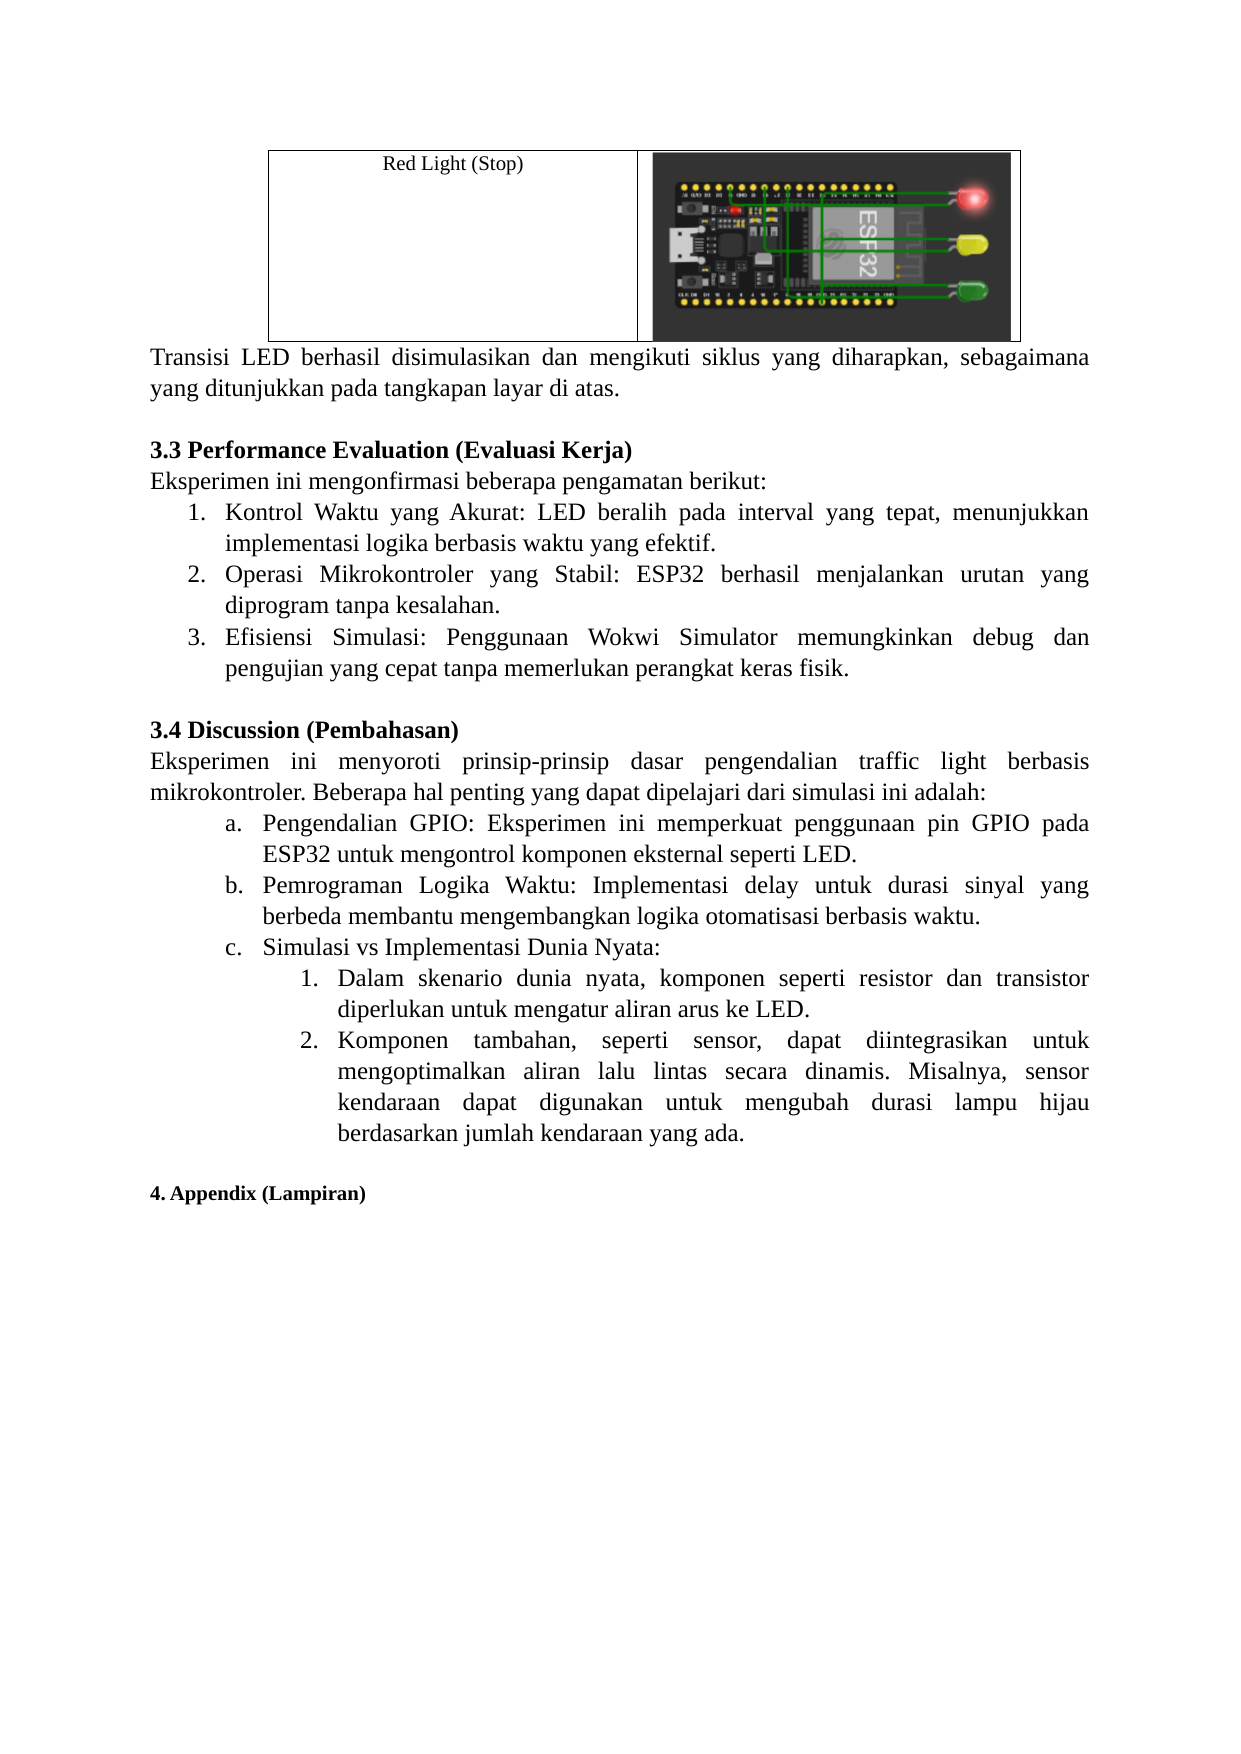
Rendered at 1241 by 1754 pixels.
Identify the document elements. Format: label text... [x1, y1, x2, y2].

list Dalam skenario dunia nyata, komponen seperti resistor dan transistor diperlukan untuk mengatur aliran arus ke LED. [300, 963, 1090, 1023]
table_cell Red Light (Stop) [269, 151, 637, 341]
text 3.3 Performance Evaluation (Evaluasi Kerja) [150, 435, 1090, 464]
list Komponen tambahan, seperti sensor, dapat diintegrasikan untuk mengoptimalkan aliran lalu lintas secara dinamis. Misalnya, sensor kendaraan dapat digunakan untuk mengubah durasi lampu hijau berdasarkan jumlah kendaraan yang ada. [300, 1025, 1090, 1147]
text Eksperimen ini menyoroti prinsip-prinsip dasar pengendalian traffic light berbasis mikrokontroler. Beberapa hal penting yang dapat dipelajari dari simulasi ini adalah: [150, 746, 1090, 806]
list Kontrol Waktu yang Akurat: LED beralih pada interval yang tepat, menunjukkan implementasi logika berbasis waktu yang efektif. [187, 497, 1090, 557]
text Transisi LED berhasil disimulasikan dan mengikuti siklus yang diharapkan, sebagaimana yang ditunjukkan pada tangkapan layar di atas. [150, 342, 1090, 402]
text 3.4 Discussion (Pembahasan) [150, 715, 1090, 743]
text 4. Appendix (Lampiran) [150, 1180, 1090, 1204]
picture [653, 153, 1011, 342]
text Eksperimen ini mengonfirmasi beberapa pengamatan berikut: [150, 466, 1090, 495]
list Efisiensi Simulasi: Penggunaan Wokwi Simulator memungkinkan debug dan pengujian yang cepat tanpa memerlukan perangkat keras fisik. [187, 622, 1090, 681]
list Simulasi vs Implementasi Dunia Nyata: [225, 932, 1090, 961]
list Pemrograman Logika Waktu: Implementasi delay untuk durasi sinyal yang berbeda membantu mengembangkan logika otomatisasi berbasis waktu. [225, 870, 1090, 930]
table_cell [638, 151, 1020, 341]
list Operasi Mikrokontroler yang Stabil: ESP32 berhasil menjalankan urutan yang diprogram tanpa kesalahan. [187, 559, 1090, 619]
list Pengendalian GPIO: Eksperimen ini memperkuat penggunaan pin GPIO pada ESP32 untuk mengontrol komponen eksternal seperti LED. [225, 808, 1090, 868]
